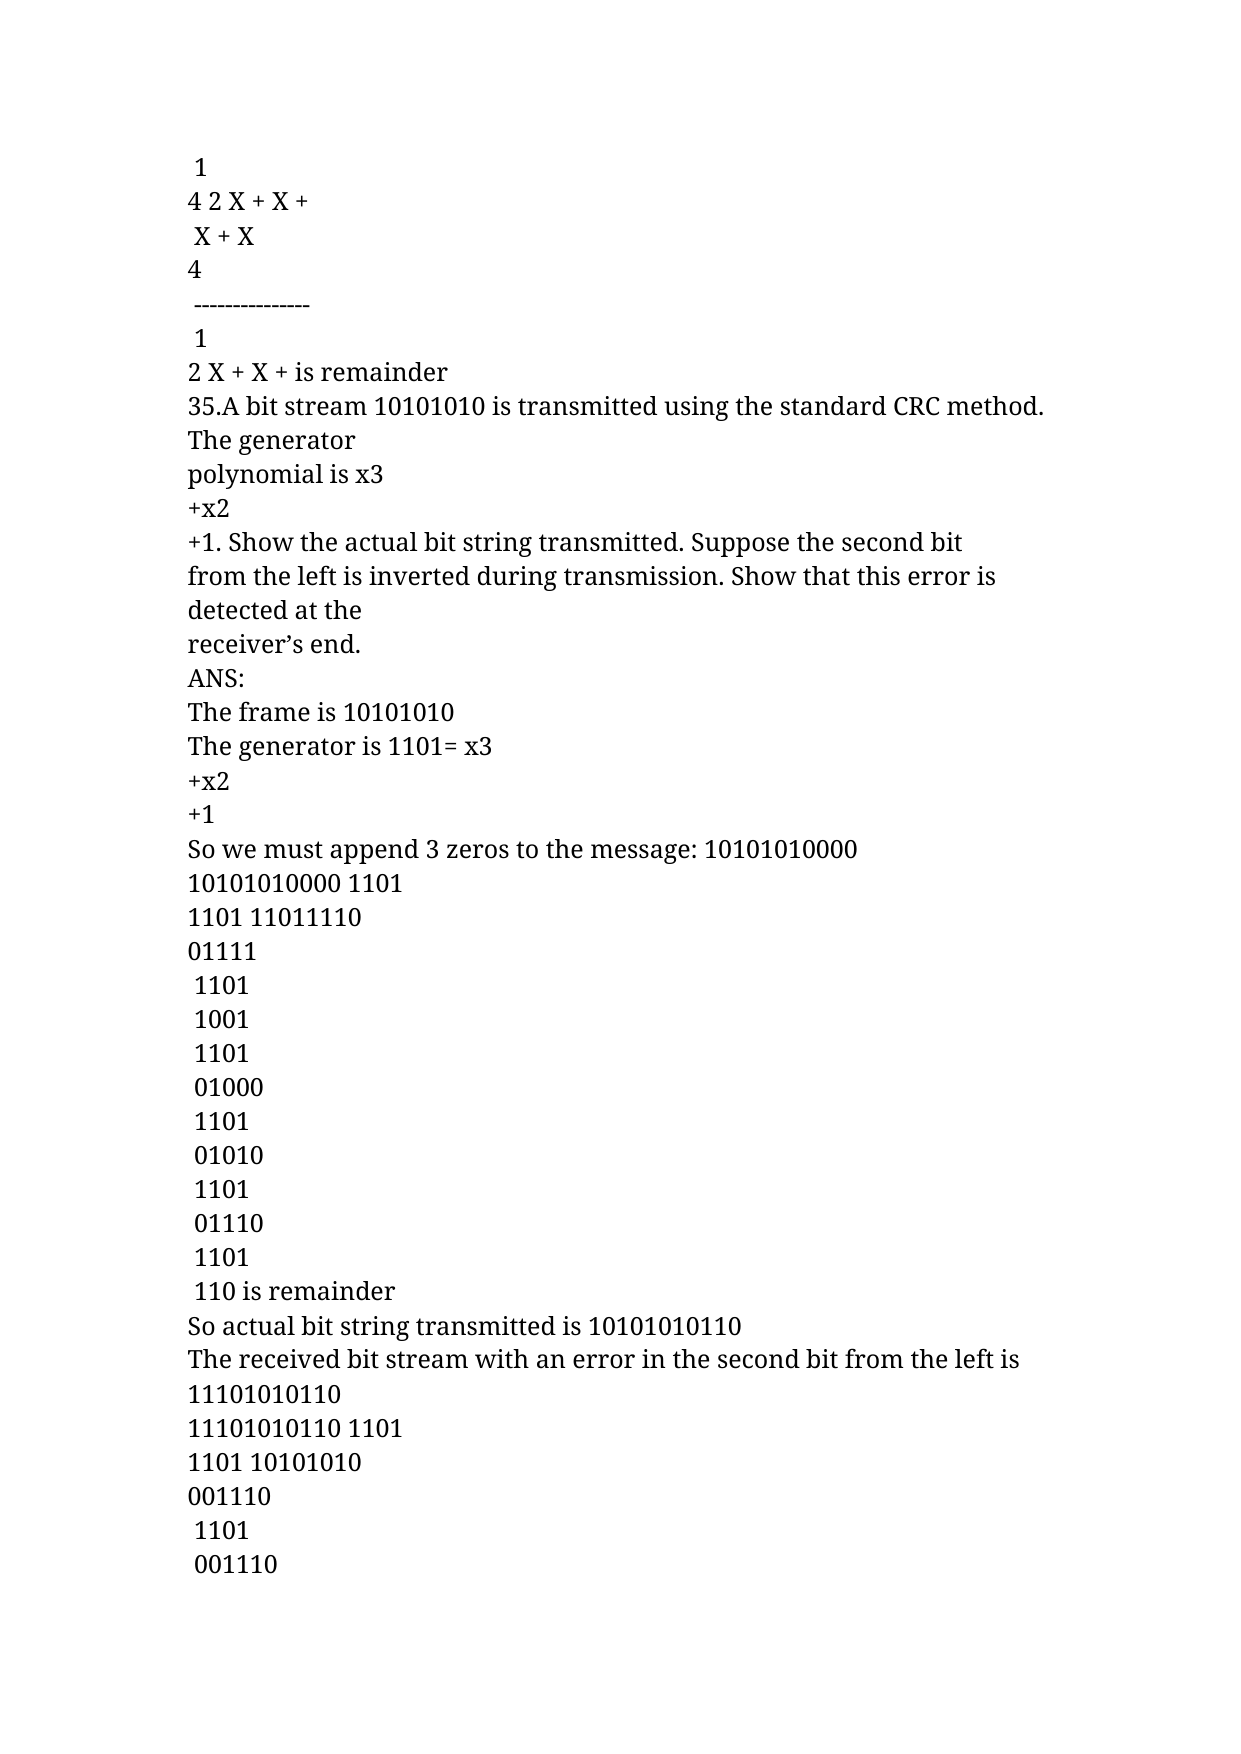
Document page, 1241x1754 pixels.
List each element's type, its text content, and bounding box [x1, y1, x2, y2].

text 10101010000 1101 [187, 865, 1053, 899]
text +1 [187, 797, 1053, 831]
text polynomial is x3 [187, 457, 1053, 491]
text 1101 [187, 1240, 1053, 1274]
text The generator is 1101= x3 [187, 729, 1053, 763]
text 4 [187, 252, 1053, 286]
text from the left is inverted during transmission. Show that this error is detected at the [187, 559, 1053, 627]
text 1101 [187, 1512, 1053, 1547]
text 001110 [187, 1478, 1053, 1512]
text 1101 [187, 967, 1053, 1002]
text So actual bit string transmitted is 10101010110 [187, 1308, 1053, 1342]
text 01000 [187, 1070, 1053, 1104]
text 1001 [187, 1002, 1053, 1036]
text 1101 10101010 [187, 1444, 1053, 1478]
text The frame is 10101010 [187, 695, 1053, 729]
text X + X [187, 218, 1053, 252]
text 11101010110 1101 [187, 1410, 1053, 1444]
text 35.A bit stream 10101010 is transmitted using the standard CRC method. The generator [187, 388, 1053, 457]
text 001110 [187, 1547, 1053, 1581]
text receiver’s end. [187, 627, 1053, 661]
text --------------- [187, 286, 1053, 320]
text +x2 [187, 491, 1053, 525]
text 110 is remainder [187, 1274, 1053, 1308]
text 1101 [187, 1172, 1053, 1206]
text 1101 [187, 1036, 1053, 1070]
text ANS: [187, 661, 1053, 695]
text 1 [187, 150, 1053, 184]
text +x2 [187, 763, 1053, 797]
text 01010 [187, 1138, 1053, 1172]
text 1101 [187, 1104, 1053, 1138]
text 1101 11011110 [187, 899, 1053, 933]
text 1 [187, 320, 1053, 354]
text 01110 [187, 1206, 1053, 1240]
text The received bit stream with an error in the second bit from the left is 11101010110 [187, 1342, 1053, 1410]
text 2 X + X + is remainder [187, 354, 1053, 388]
text 4 2 X + X + [187, 184, 1053, 218]
text So we must append 3 zeros to the message: 10101010000 [187, 831, 1053, 865]
text +1. Show the actual bit string transmitted. Suppose the second bit [187, 525, 1053, 559]
text 01111 [187, 933, 1053, 967]
